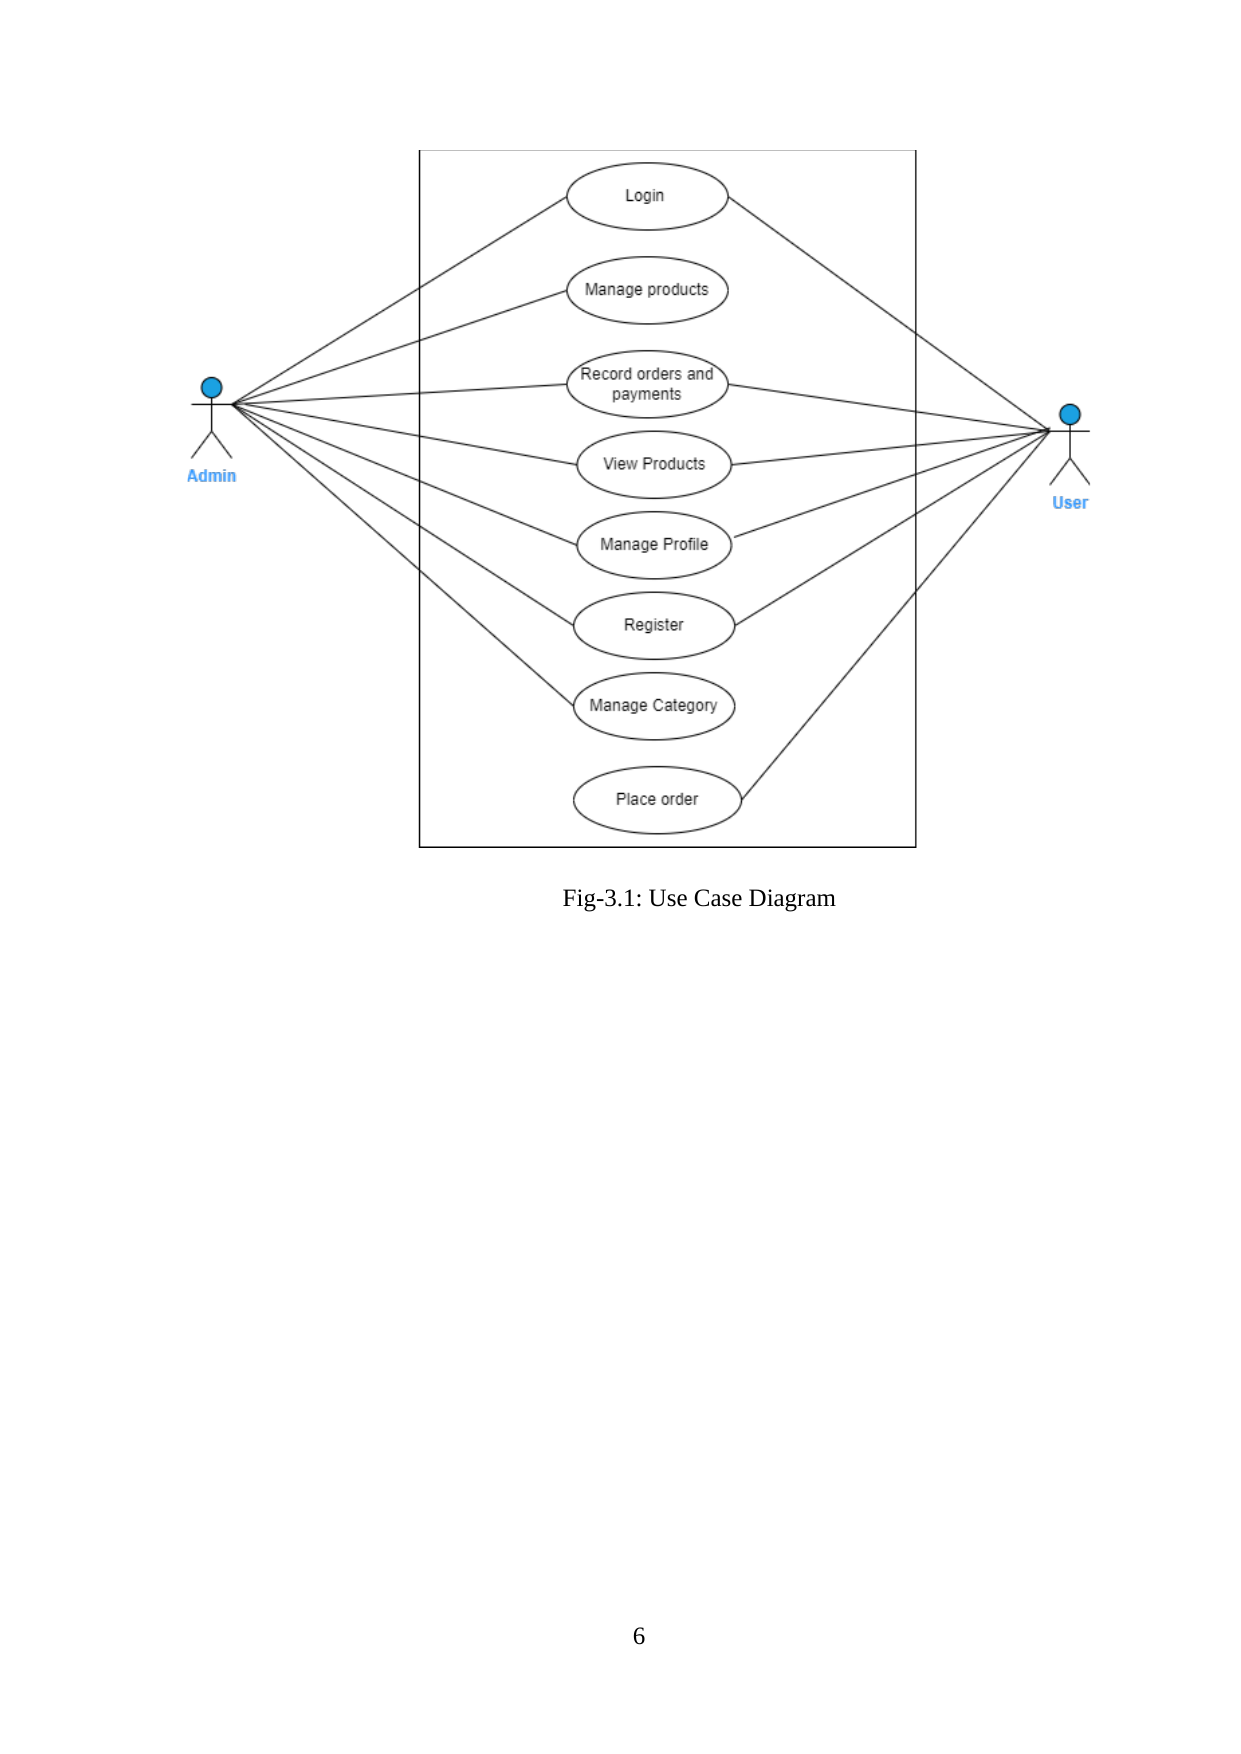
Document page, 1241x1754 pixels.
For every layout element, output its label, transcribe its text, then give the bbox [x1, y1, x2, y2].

picture [187, 150, 1091, 848]
text Fig-3.1: Use Case Diagram [562, 883, 1090, 912]
